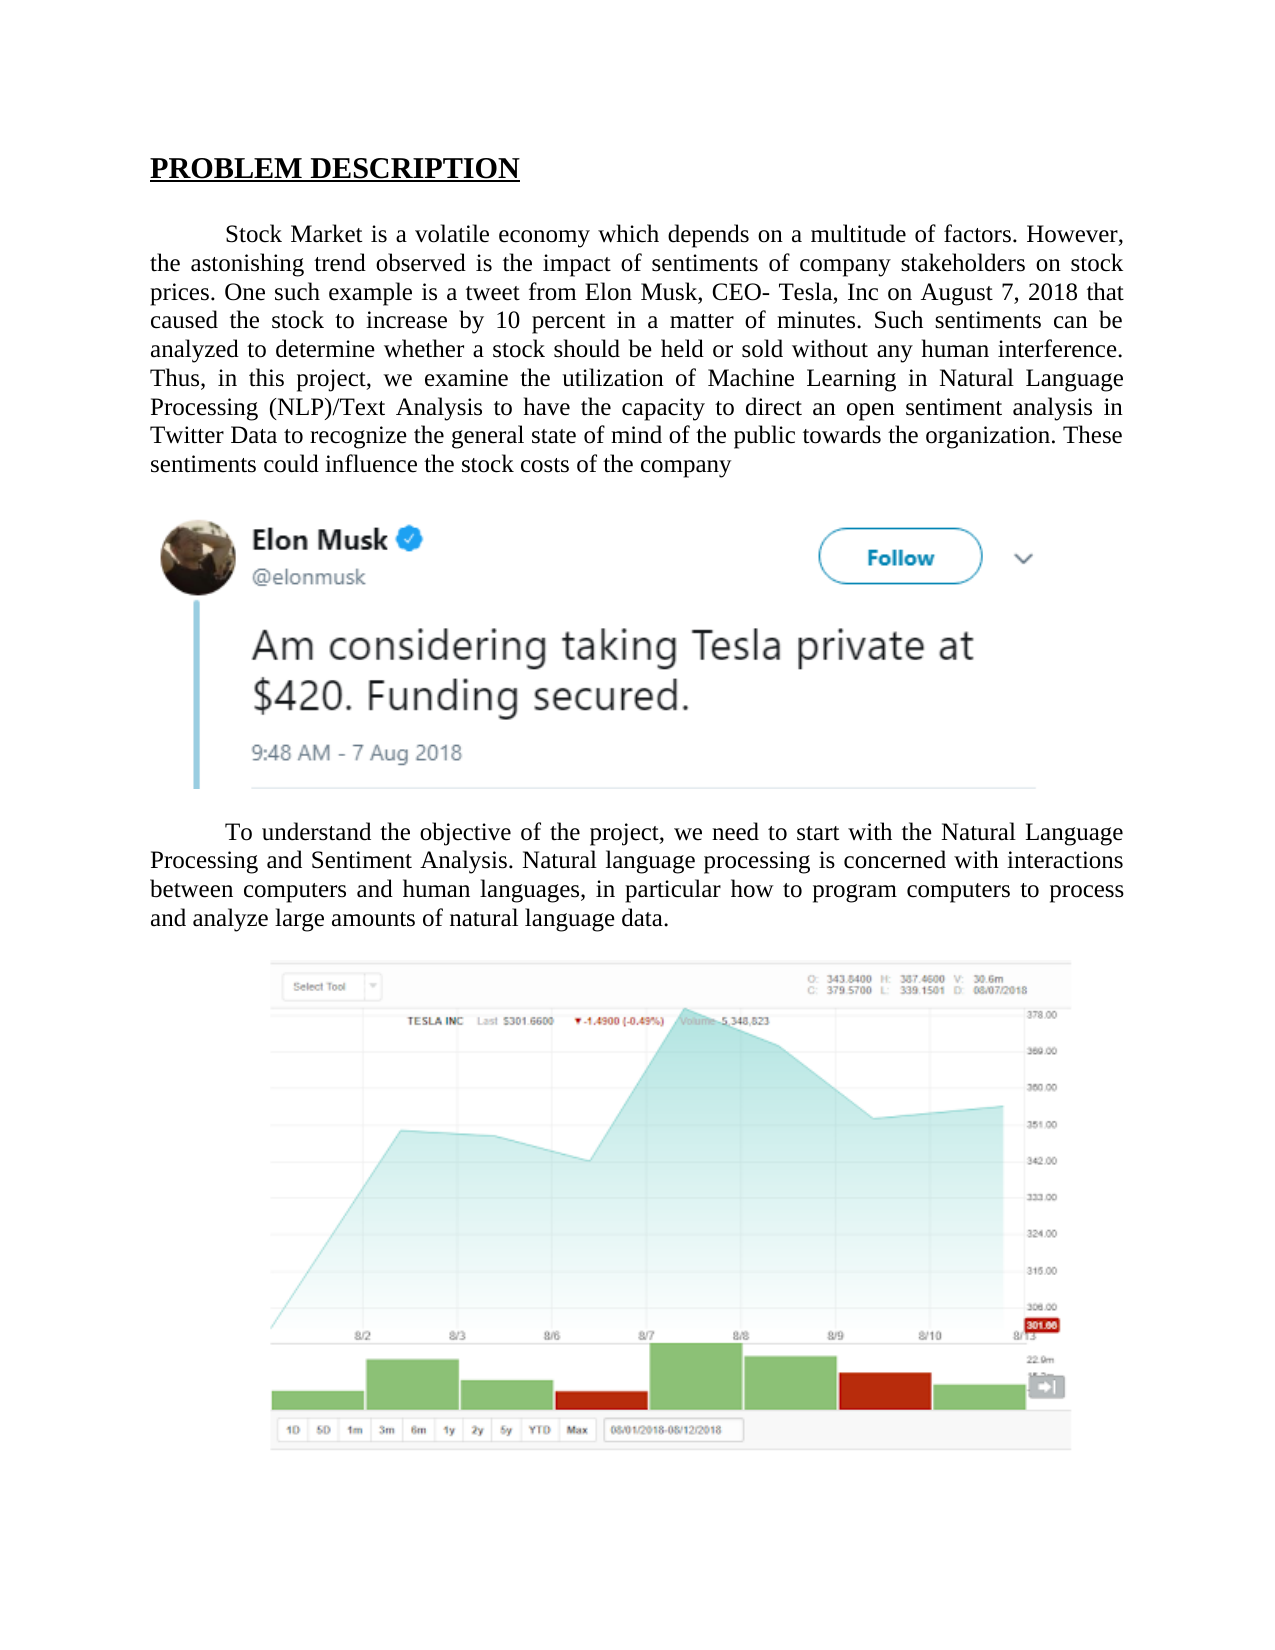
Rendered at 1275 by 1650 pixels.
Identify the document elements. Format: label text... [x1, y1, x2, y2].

text To understand the objective of the project, we need to start with the Natural Language Processing and Sentiment Analysis. Natural language processing is concerned with interactions between computers and human languages, in particular how to program computers to process and analyze large amounts of natural language data. [150, 817, 1125, 932]
text Stock Market is a volatile economy which depends on a multitude of factors. However, the astonishing trend observed is the impact of sentiments of company stakeholders on stock prices. One such example is a tweet from Elon Musk, CEO- Tesla, Inc on August 7, 2018 that caused the stock to increase by 10 percent in a matter of minutes. Such sentiments can be analyzed to determine whether a stock should be held or sold without any human interference. Thus, in this project, we examine the utilization of Machine Learning in Natural Language Processing (NLP)/Text Analysis to have the capacity to direct an open sentiment analysis in Twitter Data to recognize the general state of mind of the public towards the organization. These sentiments could influence the stock costs of the company [150, 219, 1125, 478]
picture [150, 506, 1058, 789]
text PROBLEM DESCRIPTION [150, 150, 1125, 185]
picture [269, 960, 1080, 1455]
